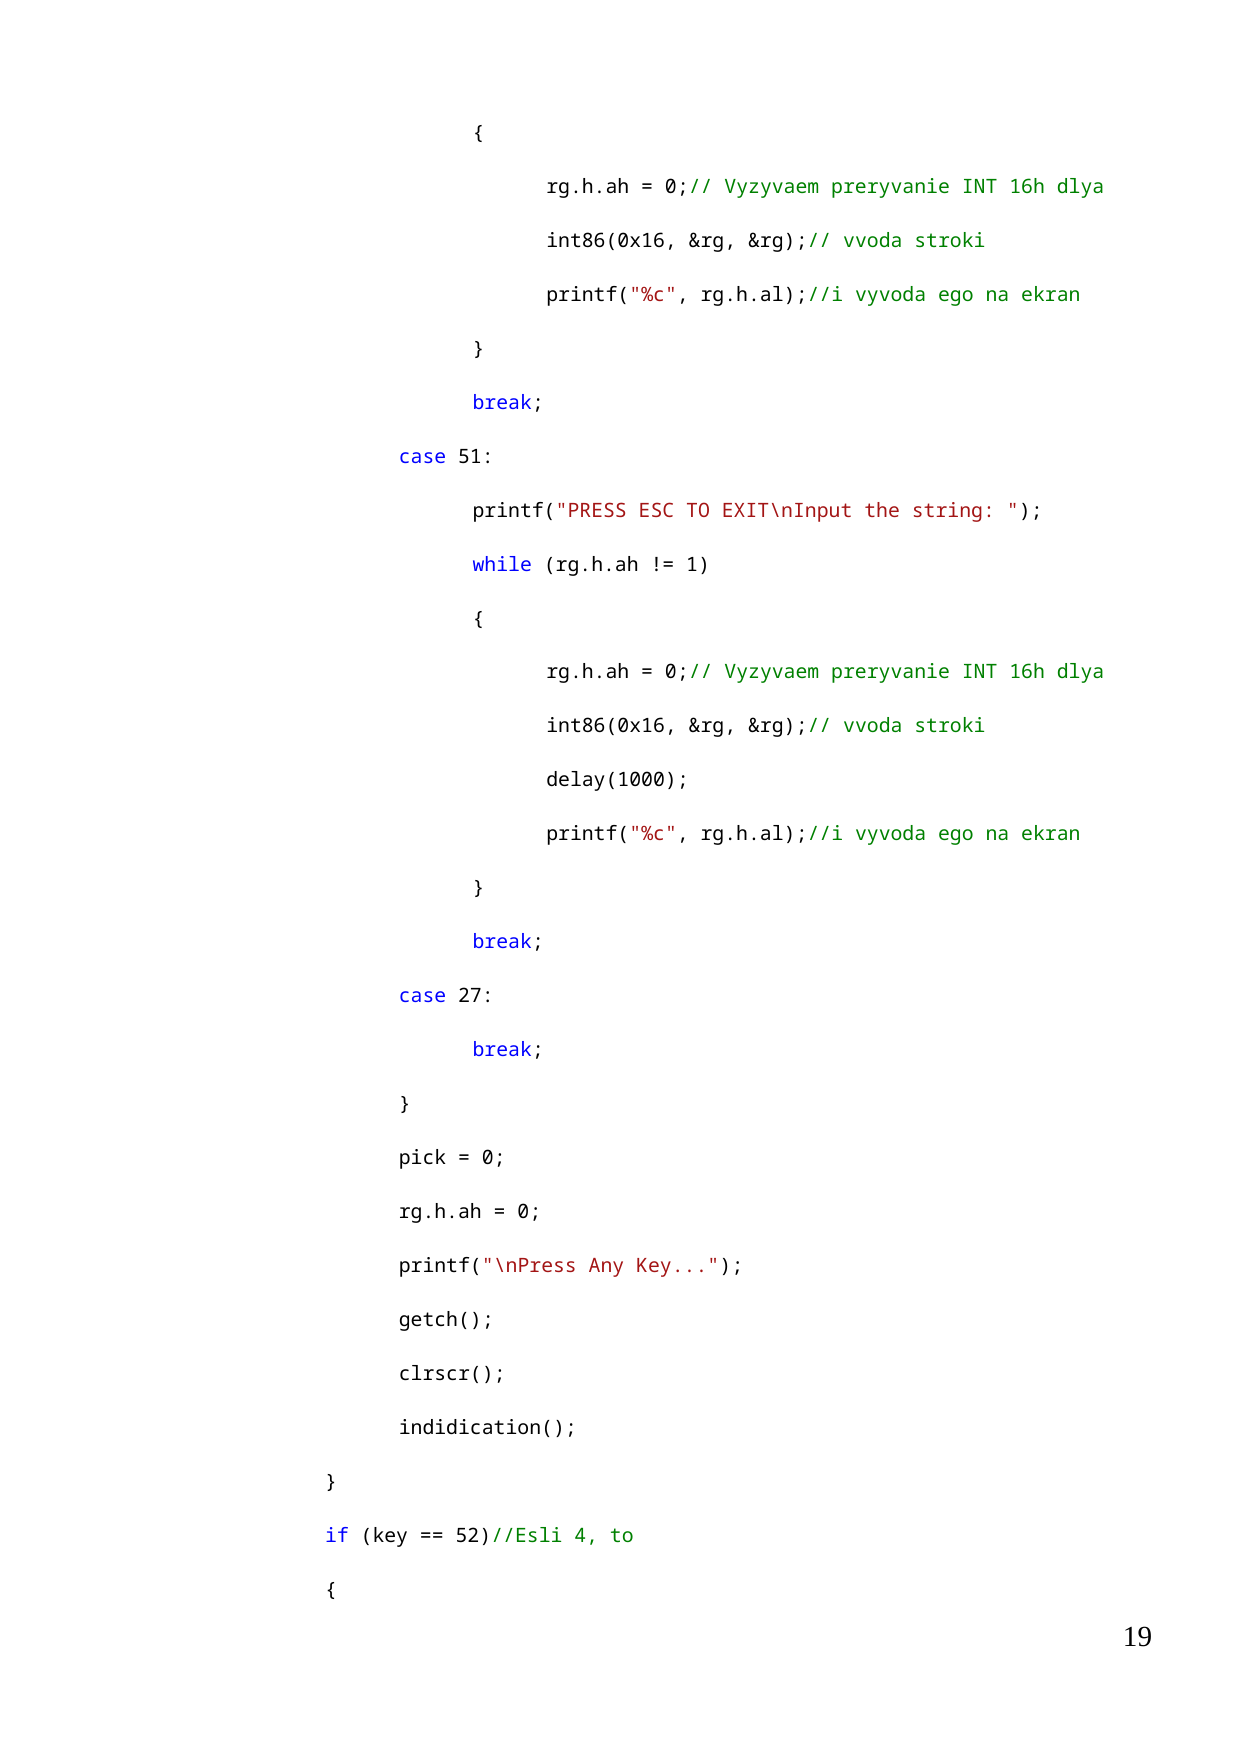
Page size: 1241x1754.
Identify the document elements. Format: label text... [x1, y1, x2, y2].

text rg.h.ah = 0; [177, 1197, 1152, 1224]
text delay(1000); [177, 766, 1152, 793]
text } [177, 334, 1152, 361]
text while (rg.h.ah != 1) [177, 550, 1152, 577]
text printf("PRESS ESC TO EXIT\nInput the string: "); [177, 496, 1152, 523]
text rg.h.ah = 0;// Vyzyvaem preryvanie INT 16h dlya [177, 172, 1152, 199]
text clrscr(); [177, 1359, 1152, 1386]
text int86(0x16, &rg, &rg);// vvoda stroki [177, 712, 1152, 739]
text } [177, 1089, 1152, 1116]
text pick = 0; [177, 1143, 1152, 1170]
text getch(); [177, 1305, 1152, 1332]
text indidication(); [177, 1413, 1152, 1440]
text case 51: [177, 442, 1152, 469]
text break; [177, 1035, 1152, 1062]
text printf("%c", rg.h.al);//i vyvoda ego na ekran [177, 280, 1152, 307]
text printf("%c", rg.h.al);//i vyvoda ego na ekran [177, 819, 1152, 847]
text if (key == 52)//Esli 4, to [177, 1521, 1152, 1548]
text { [177, 604, 1152, 631]
text } [177, 1467, 1152, 1494]
text case 27: [177, 981, 1152, 1008]
text printf("\nPress Any Key..."); [177, 1251, 1152, 1278]
text { [177, 1575, 1152, 1602]
text break; [177, 388, 1152, 415]
text int86(0x16, &rg, &rg);// vvoda stroki [177, 226, 1152, 253]
text break; [177, 927, 1152, 954]
text } [177, 873, 1152, 901]
text rg.h.ah = 0;// Vyzyvaem preryvanie INT 16h dlya [177, 658, 1152, 685]
text { [177, 118, 1152, 145]
